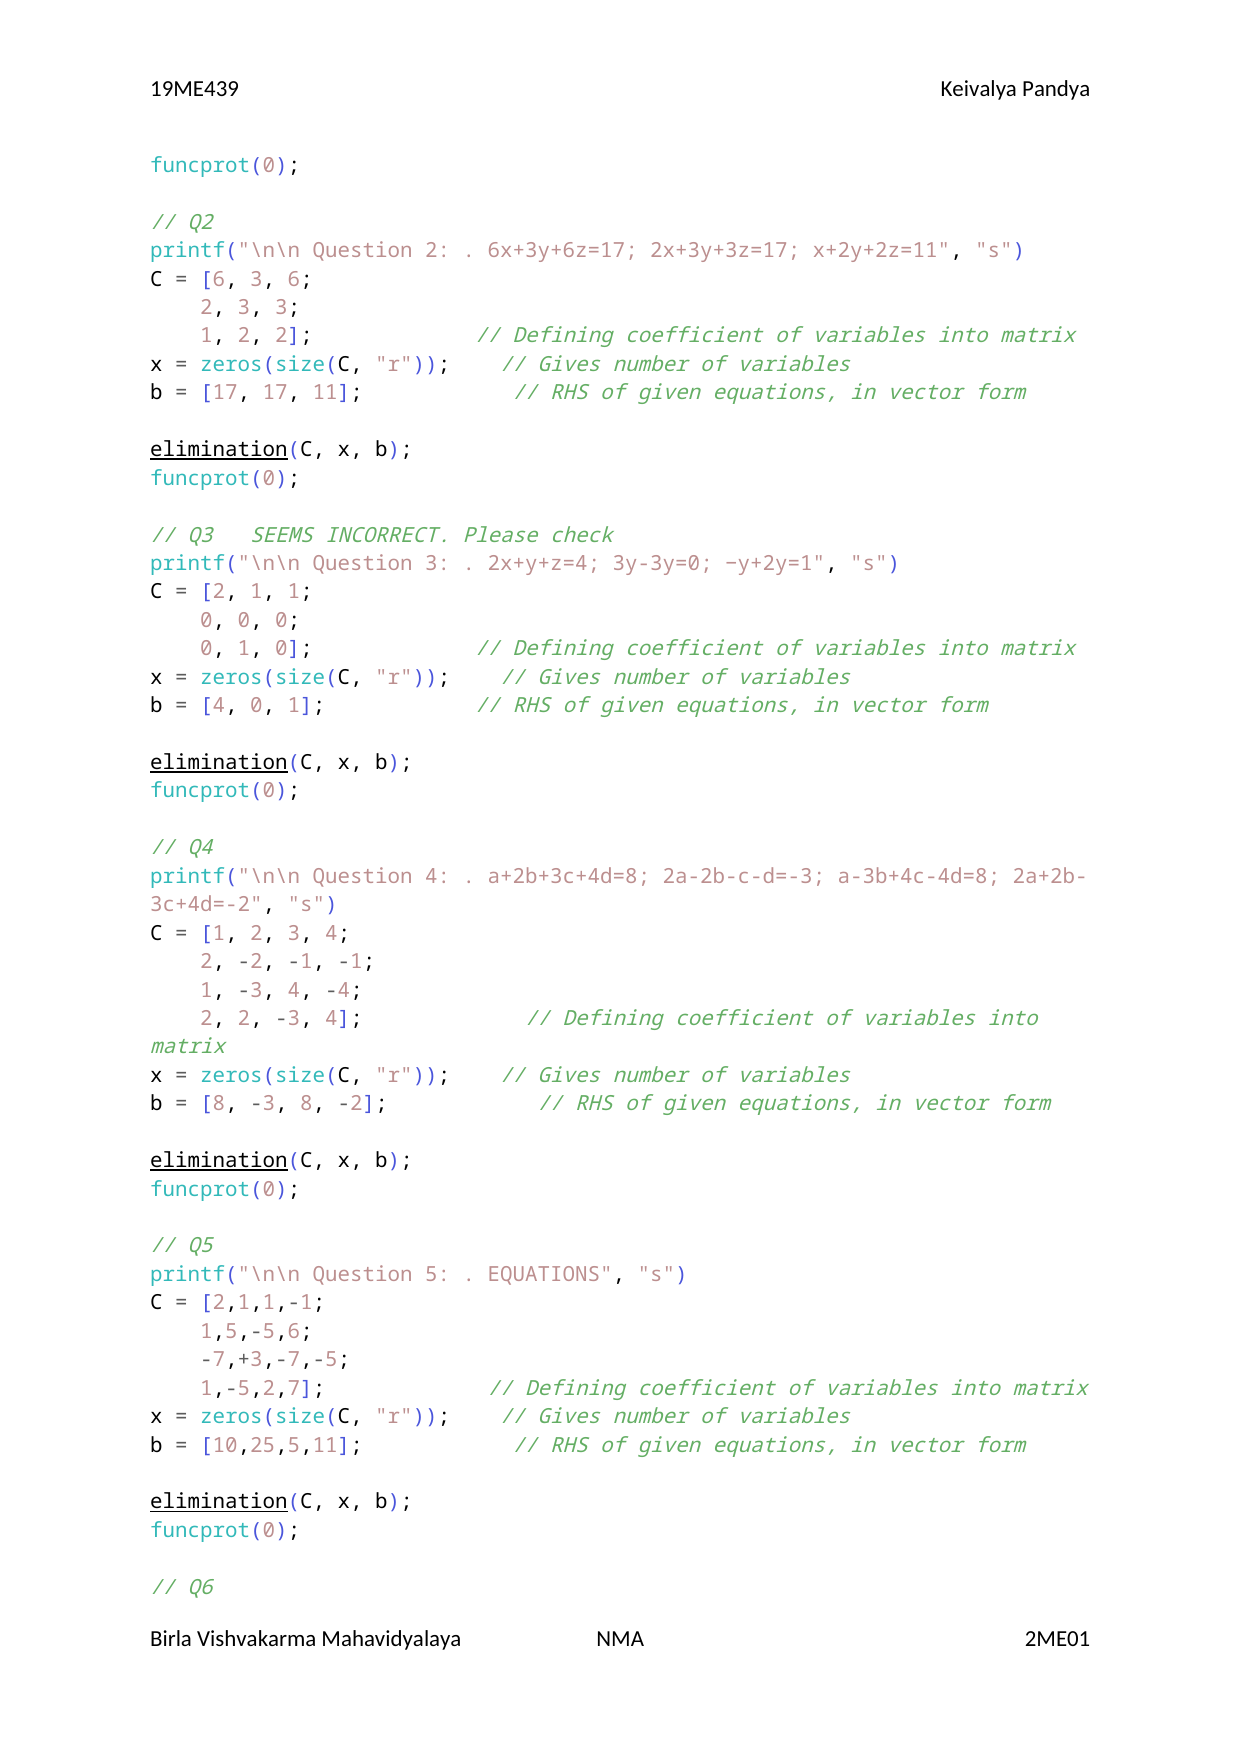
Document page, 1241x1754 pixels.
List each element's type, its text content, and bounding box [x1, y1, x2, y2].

text printf("\n\n Question 4: . a+2b+3c+4d=8; 2a-2b-c-d=-3; a-3b+4c-4d=8; 2a+2b-3c+4d=-2", "s") [150, 861, 1090, 918]
text 1, 2, 2]; // Defining coefficient of variables into matrix [150, 321, 1090, 349]
text // Q4 [150, 832, 1090, 861]
text funcprot(0); [150, 150, 1090, 178]
text elimination(C, x, b); [150, 1487, 1090, 1515]
text // Q3 SEEMS INCORRECT. Please check [150, 520, 1090, 548]
text C = [2,1,1,-1; [150, 1287, 1090, 1316]
text 2, 2, -3, 4]; // Defining coefficient of variables into matrix [150, 1003, 1090, 1060]
text 1,5,-5,6; [150, 1316, 1090, 1344]
text elimination(C, x, b); [150, 747, 1090, 776]
text C = [6, 3, 6; [150, 264, 1090, 292]
text funcprot(0); [150, 1515, 1090, 1543]
text // Q2 [150, 207, 1090, 235]
text // Q6 [150, 1572, 1090, 1600]
text 0, 1, 0]; // Defining coefficient of variables into matrix [150, 633, 1090, 662]
text elimination(C, x, b); [150, 1145, 1090, 1174]
text 1,-5,2,7]; // Defining coefficient of variables into matrix [150, 1373, 1090, 1401]
text 2, 3, 3; [150, 292, 1090, 321]
text b = [8, -3, 8, -2]; // RHS of given equations, in vector form [150, 1088, 1090, 1117]
text b = [17, 17, 11]; // RHS of given equations, in vector form [150, 377, 1090, 406]
text C = [2, 1, 1; [150, 577, 1090, 605]
text C = [1, 2, 3, 4; [150, 918, 1090, 946]
text 0, 0, 0; [150, 605, 1090, 633]
text funcprot(0); [150, 776, 1090, 804]
text funcprot(0); [150, 1174, 1090, 1202]
text -7,+3,-7,-5; [150, 1344, 1090, 1373]
text b = [10,25,5,11]; // RHS of given equations, in vector form [150, 1430, 1090, 1458]
text b = [4, 0, 1]; // RHS of given equations, in vector form [150, 690, 1090, 719]
text 1, -3, 4, -4; [150, 975, 1090, 1003]
text printf("\n\n Question 5: . EQUATIONS", "s") [150, 1259, 1090, 1287]
text funcprot(0); [150, 463, 1090, 491]
text x = zeros(size(C, "r")); // Gives number of variables [150, 1060, 1090, 1088]
text 2, -2, -1, -1; [150, 946, 1090, 975]
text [150, 1401, 1090, 1430]
text x = zeros(size(C, "r")); // Gives number of variables [150, 349, 1090, 377]
text printf("\n\n Question 3: . 2x+y+z=4; 3y-3y=0; −y+2y=1", "s") [150, 548, 1090, 577]
text x = zeros(size(C, "r")); // Gives number of variables [150, 662, 1090, 690]
text printf("\n\n Question 2: . 6x+3y+6z=17; 2x+3y+3z=17; x+2y+2z=11", "s") [150, 235, 1090, 264]
text // Q5 [150, 1231, 1090, 1259]
text elimination(C, x, b); [150, 434, 1090, 463]
